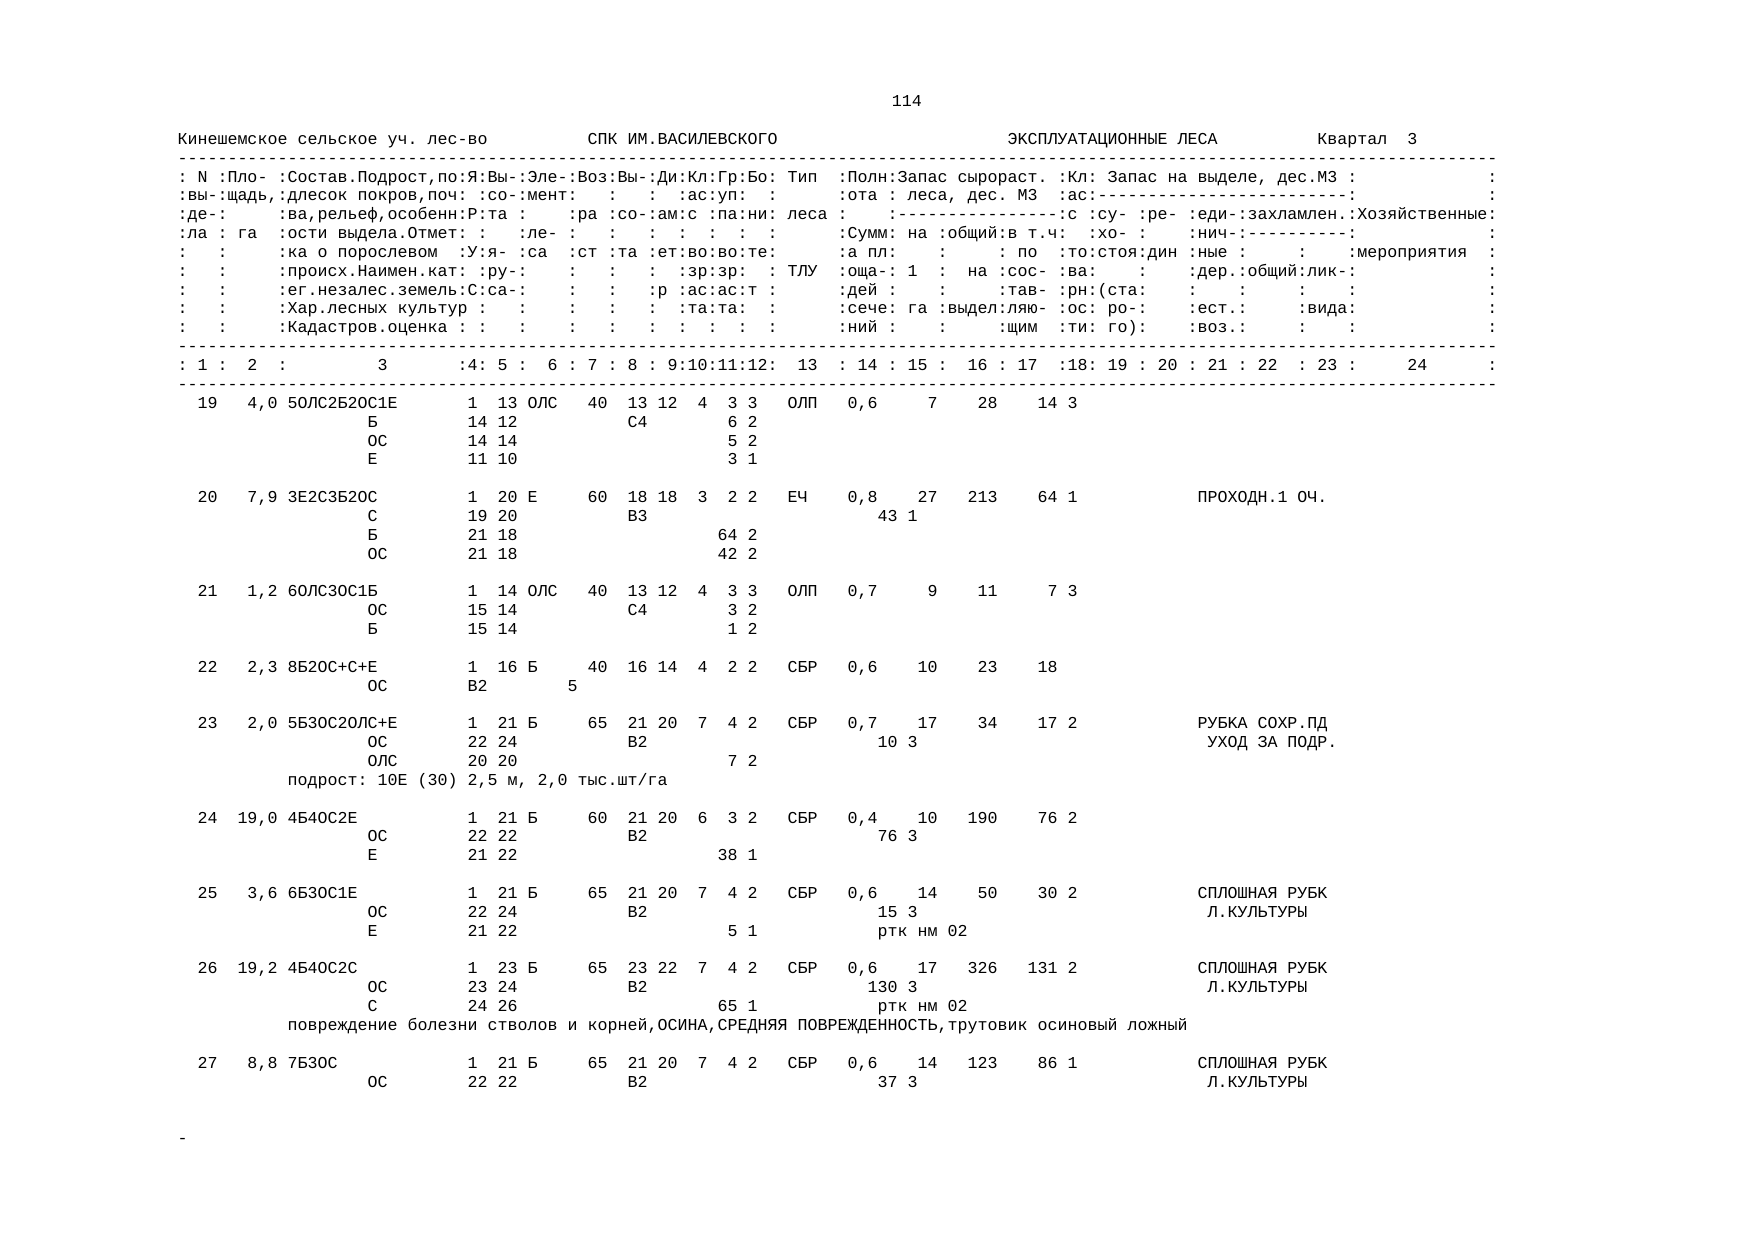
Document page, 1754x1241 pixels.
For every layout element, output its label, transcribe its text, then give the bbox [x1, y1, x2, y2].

text ОС 22 22 В2 37 3 Л.КУЛЬТУРЫ [177, 1073, 1636, 1092]
text Б 14 12 С4 6 2 [177, 413, 1636, 432]
text 114 [177, 93, 1636, 112]
text 24 19,0 4Б4ОС2Е 1 21 Б 60 21 20 6 3 2 СБР 0,4 10 190 76 2 [177, 809, 1636, 828]
text С 19 20 В3 43 1 [177, 507, 1636, 526]
text ОС 14 14 5 2 [177, 432, 1636, 451]
text 22 2,3 8Б2ОС+С+Е 1 16 Б 40 16 14 4 2 2 СБР 0,6 10 23 18 [177, 658, 1636, 677]
text 19 4,0 5ОЛС2Б2ОС1Е 1 13 ОЛС 40 13 12 4 3 3 ОЛП 0,6 7 28 14 3 [177, 394, 1636, 413]
text Е 21 22 5 1 ртк нм 02 [177, 922, 1636, 941]
text : N :Пло- :Состав.Подрост,по:Я:Вы-:Эле-:Воз:Вы-:Ди:Кл:Гр:Бо: Тип :Полн:Запас сырораст. :Кл: Запас на выделе, дес.М3 : : [177, 168, 1636, 187]
text Е 21 22 38 1 [177, 847, 1636, 866]
text :ла : га :ости выдела.Отмет: : :ле- : : : : : : : :Сумм: на :общий:в т.ч: :хо- : :нич-:----------: : [177, 225, 1636, 243]
text : : :происх.Наимен.кат: :ру-: : : : :зр:зр: : ТЛУ :оща-: 1 : на :сос- :ва: : :дер.:общий:лик-: : [177, 262, 1636, 281]
text 21 1,2 6ОЛС3ОС1Б 1 14 ОЛС 40 13 12 4 3 3 ОЛП 0,7 9 11 7 3 [177, 583, 1636, 602]
text ------------------------------------------------------------------------------------------------------------------------------------ [177, 376, 1636, 394]
text ОС 23 24 В2 130 3 Л.КУЛЬТУРЫ [177, 979, 1636, 998]
text подрост: 10Е (30) 2,5 м, 2,0 тыс.шт/га [177, 771, 1636, 790]
text 25 3,6 6Б3ОС1Е 1 21 Б 65 21 20 7 4 2 СБР 0,6 14 50 30 2 СПЛОШHАЯ РУБK [177, 884, 1636, 903]
text :вы-:щадь,:длесок покров,поч: :со-:мент: : : :ас:уп: : :ота : леса, дес. М3 :ас:-------------------------: : [177, 187, 1636, 206]
text ------------------------------------------------------------------------------------------------------------------------------------ [177, 149, 1636, 168]
text ОС 22 24 В2 10 3 УХОД ЗА ПОДР. [177, 734, 1636, 753]
text : : :Хар.лесных культур : : : : : :та:та: : :сече: га :выдел:ляю- :ос: ро-: :ест.: :вида: : [177, 300, 1636, 319]
text ОС 22 24 В2 15 3 Л.КУЛЬТУРЫ [177, 903, 1636, 922]
text ОС 22 22 В2 76 3 [177, 828, 1636, 847]
text ------------------------------------------------------------------------------------------------------------------------------------ [177, 338, 1636, 357]
text :де-: :ва,рельеф,особенн:Р:та : :ра :со-:ам:с :па:ни: леса : :----------------:с :су- :ре- :еди-:захламлен.:Хозяйственные: [177, 206, 1636, 225]
text ОС 21 18 42 2 [177, 545, 1636, 564]
text : 1 : 2 : 3 :4: 5 : 6 : 7 : 8 : 9:10:11:12: 13 : 14 : 15 : 16 : 17 :18: 19 : 20 : 21 : 22 : 23 : 24 : [177, 357, 1636, 376]
text ОЛС 20 20 7 2 [177, 753, 1636, 771]
text ОС В2 5 [177, 677, 1636, 696]
text : : :Кадастров.оценка : : : : : : : : : : :ний : : :щим :ти: го): :воз.: : : : [177, 319, 1636, 338]
text 27 8,8 7Б3ОС 1 21 Б 65 21 20 7 4 2 СБР 0,6 14 123 86 1 СПЛОШHАЯ РУБK [177, 1054, 1636, 1073]
text Е 11 10 3 1 [177, 451, 1636, 470]
text 20 7,9 3Е2С3Б2ОС 1 20 Е 60 18 18 3 2 2 ЕЧ 0,8 27 213 64 1 ПРОХОДH.1 ОЧ. [177, 489, 1636, 507]
text 23 2,0 5Б3ОС2ОЛС+Е 1 21 Б 65 21 20 7 4 2 СБР 0,7 17 34 17 2 РУБKА СОХР.ПД [177, 715, 1636, 734]
text - [177, 1130, 1636, 1148]
text Кинешемское сельское уч. лес-во СПК ИМ.ВАСИЛЕВСКОГО ЭKСПЛУАТАЦИОННЫЕ ЛЕСА Квартал 3 [177, 130, 1636, 149]
text : : :ка о порослевом :У:я- :са :ст :та :ет:во:во:те: :а пл: : : по :то:стоя:дин :ные : : :мероприятия : [177, 243, 1636, 262]
text : : :ег.незалес.земель:С:са-: : : :р :ас:ас:т : :дей : : :тав- :рн:(ста: : : : : : [177, 281, 1636, 300]
text 26 19,2 4Б4ОС2С 1 23 Б 65 23 22 7 4 2 СБР 0,6 17 326 131 2 СПЛОШHАЯ РУБK [177, 960, 1636, 979]
text С 24 26 65 1 ртк нм 02 [177, 998, 1636, 1017]
text Б 21 18 64 2 [177, 526, 1636, 545]
text повреждение болезни стволов и корней,ОСИHА,СРЕДHЯЯ ПОВРЕЖДЕHHОСТЬ,трутовик осиновый ложный [177, 1017, 1636, 1035]
text Б 15 14 1 2 [177, 621, 1636, 639]
text ОС 15 14 С4 3 2 [177, 602, 1636, 621]
